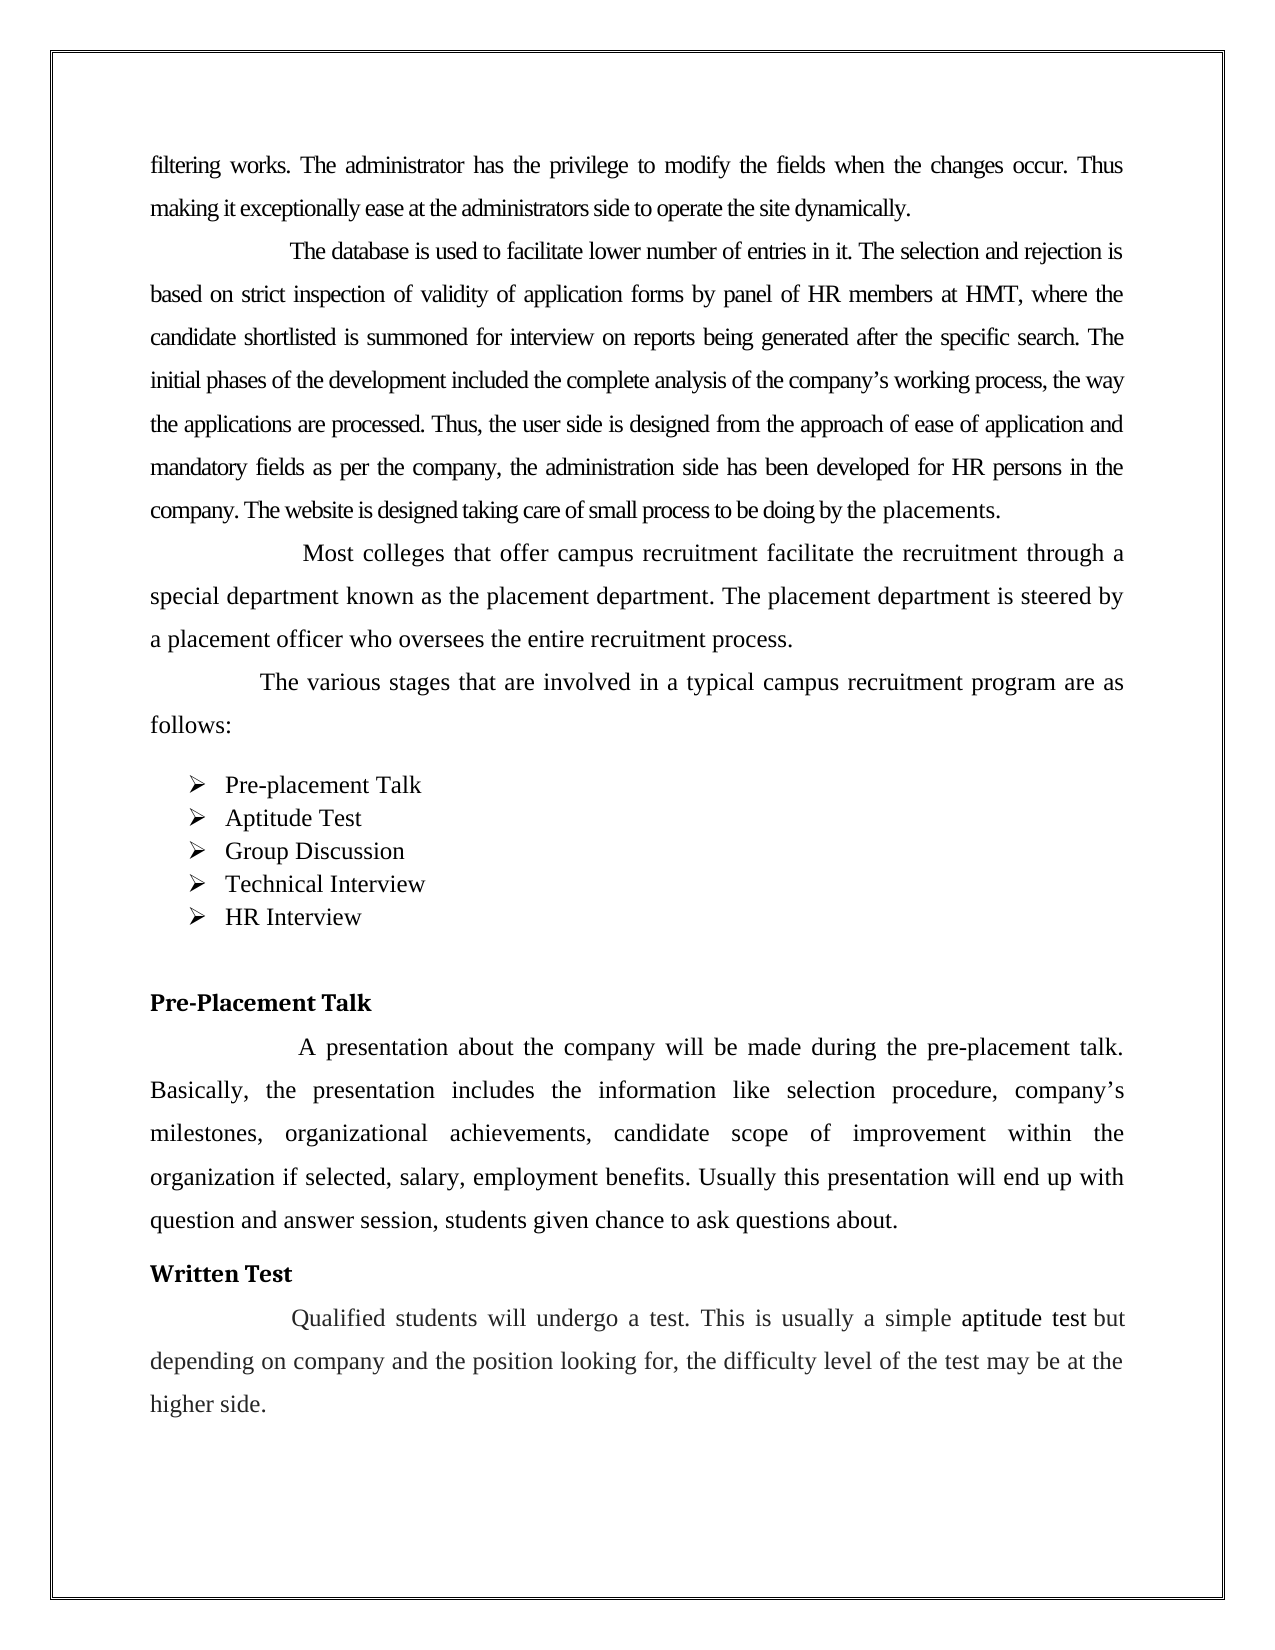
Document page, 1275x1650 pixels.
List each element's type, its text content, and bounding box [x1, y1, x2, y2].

subtitle Pre-Placement Talk [150, 989, 1125, 1018]
list Technical Interview [187, 869, 1125, 898]
text The database is used to facilitate lower number of entries in it. The selection and rejection is based on strict inspection of validity of application forms by panel of HR members at HMT, where the candidate shortlisted is summoned for interview on reports being generated after the specific search. The initial phases of the development included the complete analysis of the company’s working process, the way the applications are processed. Thus, the user side is designed from the approach of ease of application and mandatory fields as per the company, the administration side has been developed for HR persons in the company. The website is designed taking care of small process to be doing by the placements. [150, 236, 1125, 524]
list Aptitude Test [187, 803, 1125, 832]
text Qualified students will undergo a test. This is usually a simple aptitude test but depending on company and the position looking for, the difficulty level of the test may be at the higher side. [150, 1303, 1125, 1418]
text A presentation about the company will be made during the pre-placement talk. Basically, the presentation includes the information like selection procedure, company’s milestones, organizational achievements, candidate scope of improvement within the organization if selected, salary, employment benefits. Usually this presentation will end up with question and answer session, students given chance to ask questions about. [150, 1032, 1125, 1233]
text The various stages that are involved in a typical campus recruitment program are as follows: [150, 667, 1125, 739]
list Group Discussion [187, 836, 1125, 865]
list HR Interview [187, 902, 1125, 931]
subtitle Written Test [150, 1260, 1125, 1289]
list Pre-placement Talk [187, 770, 1125, 799]
text Most colleges that offer campus recruitment facilitate the recruitment through a special department known as the placement department. The placement department is steered by a placement officer who oversees the entire recruitment process. [150, 538, 1125, 653]
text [150, 150, 1125, 222]
